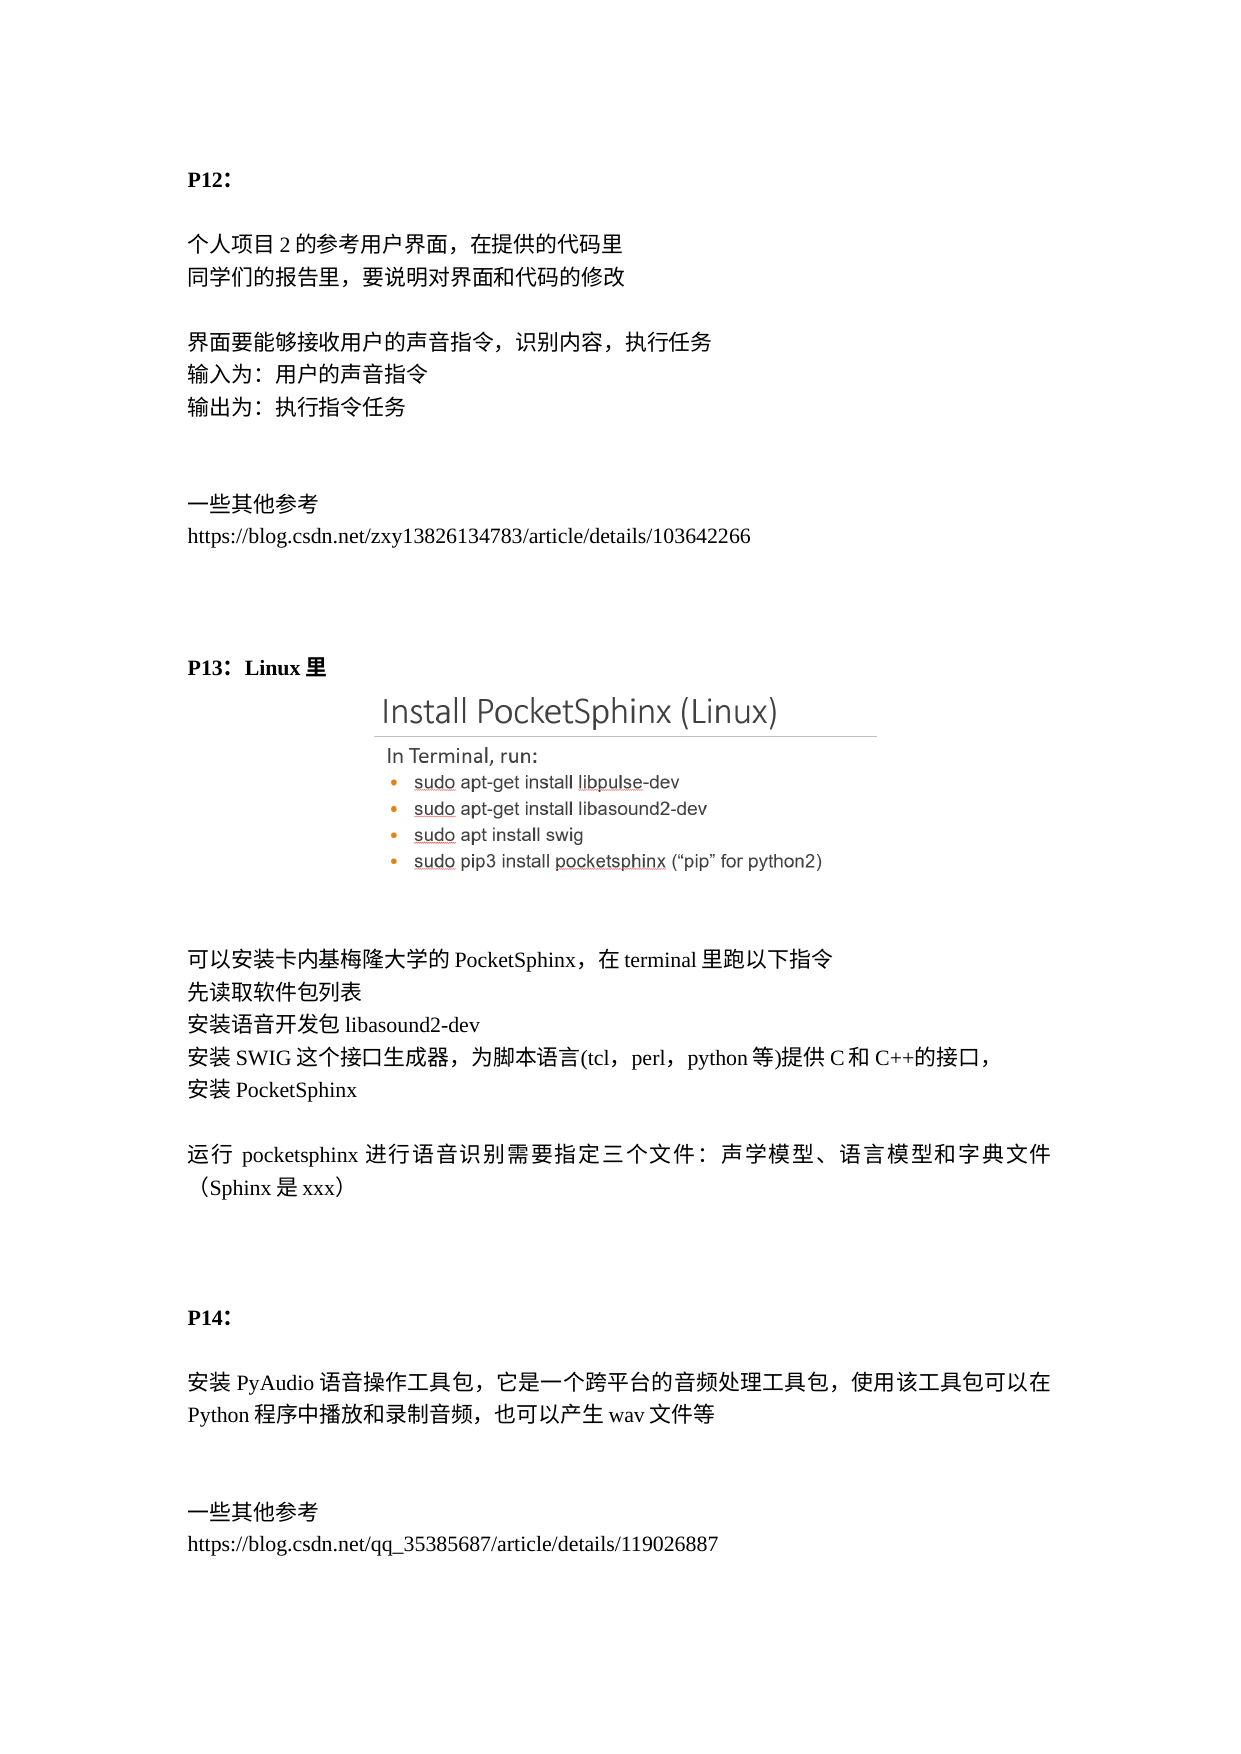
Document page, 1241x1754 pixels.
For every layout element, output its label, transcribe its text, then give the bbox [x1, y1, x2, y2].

text 一些其他参考 [187, 1494, 1053, 1527]
picture [363, 682, 877, 911]
text 界面要能够接收用户的声音指令，识别内容，执行任务 [187, 324, 1053, 357]
text 输入为：用户的声音指令 [187, 357, 1053, 389]
text 可以安装卡内基梅隆大学的PocketSphinx，在terminal里跑以下指令 [187, 942, 1053, 974]
text 个人项目2的参考用户界面，在提供的代码里 [187, 227, 1053, 259]
text 先读取软件包列表 [187, 974, 1053, 1007]
text 安装语音开发包libasound2-dev [187, 1007, 1053, 1039]
text 一些其他参考 [187, 487, 1053, 519]
text 输出为：执行指令任务 [187, 389, 1053, 422]
text 安装PocketSphinx [187, 1072, 1053, 1104]
text https://blog.csdn.net/zxy13826134783/article/details/103642266 [187, 519, 1053, 552]
text 同学们的报告里，要说明对界面和代码的修改 [187, 259, 1053, 292]
text P12： [187, 162, 1053, 194]
text https://blog.csdn.net/qq_35385687/article/details/119026887 [187, 1527, 1053, 1559]
text 安装PyAudio语音操作工具包，它是一个跨平台的音频处理工具包，使用该工具包可以在Python程序中播放和录制音频，也可以产生wav文件等 [187, 1364, 1053, 1429]
text P13：Linux里 [187, 649, 1053, 682]
text P14： [187, 1299, 1053, 1332]
text 安装SWIG这个接口生成器，为脚本语言(tcl，perl，python等)提供C和C++的接口， [187, 1039, 1053, 1072]
text 运行 pocketsphinx进行语音识别需要指定三个文件：声学模型、语言模型和字典文件（Sphinx是xxx） [187, 1137, 1053, 1202]
